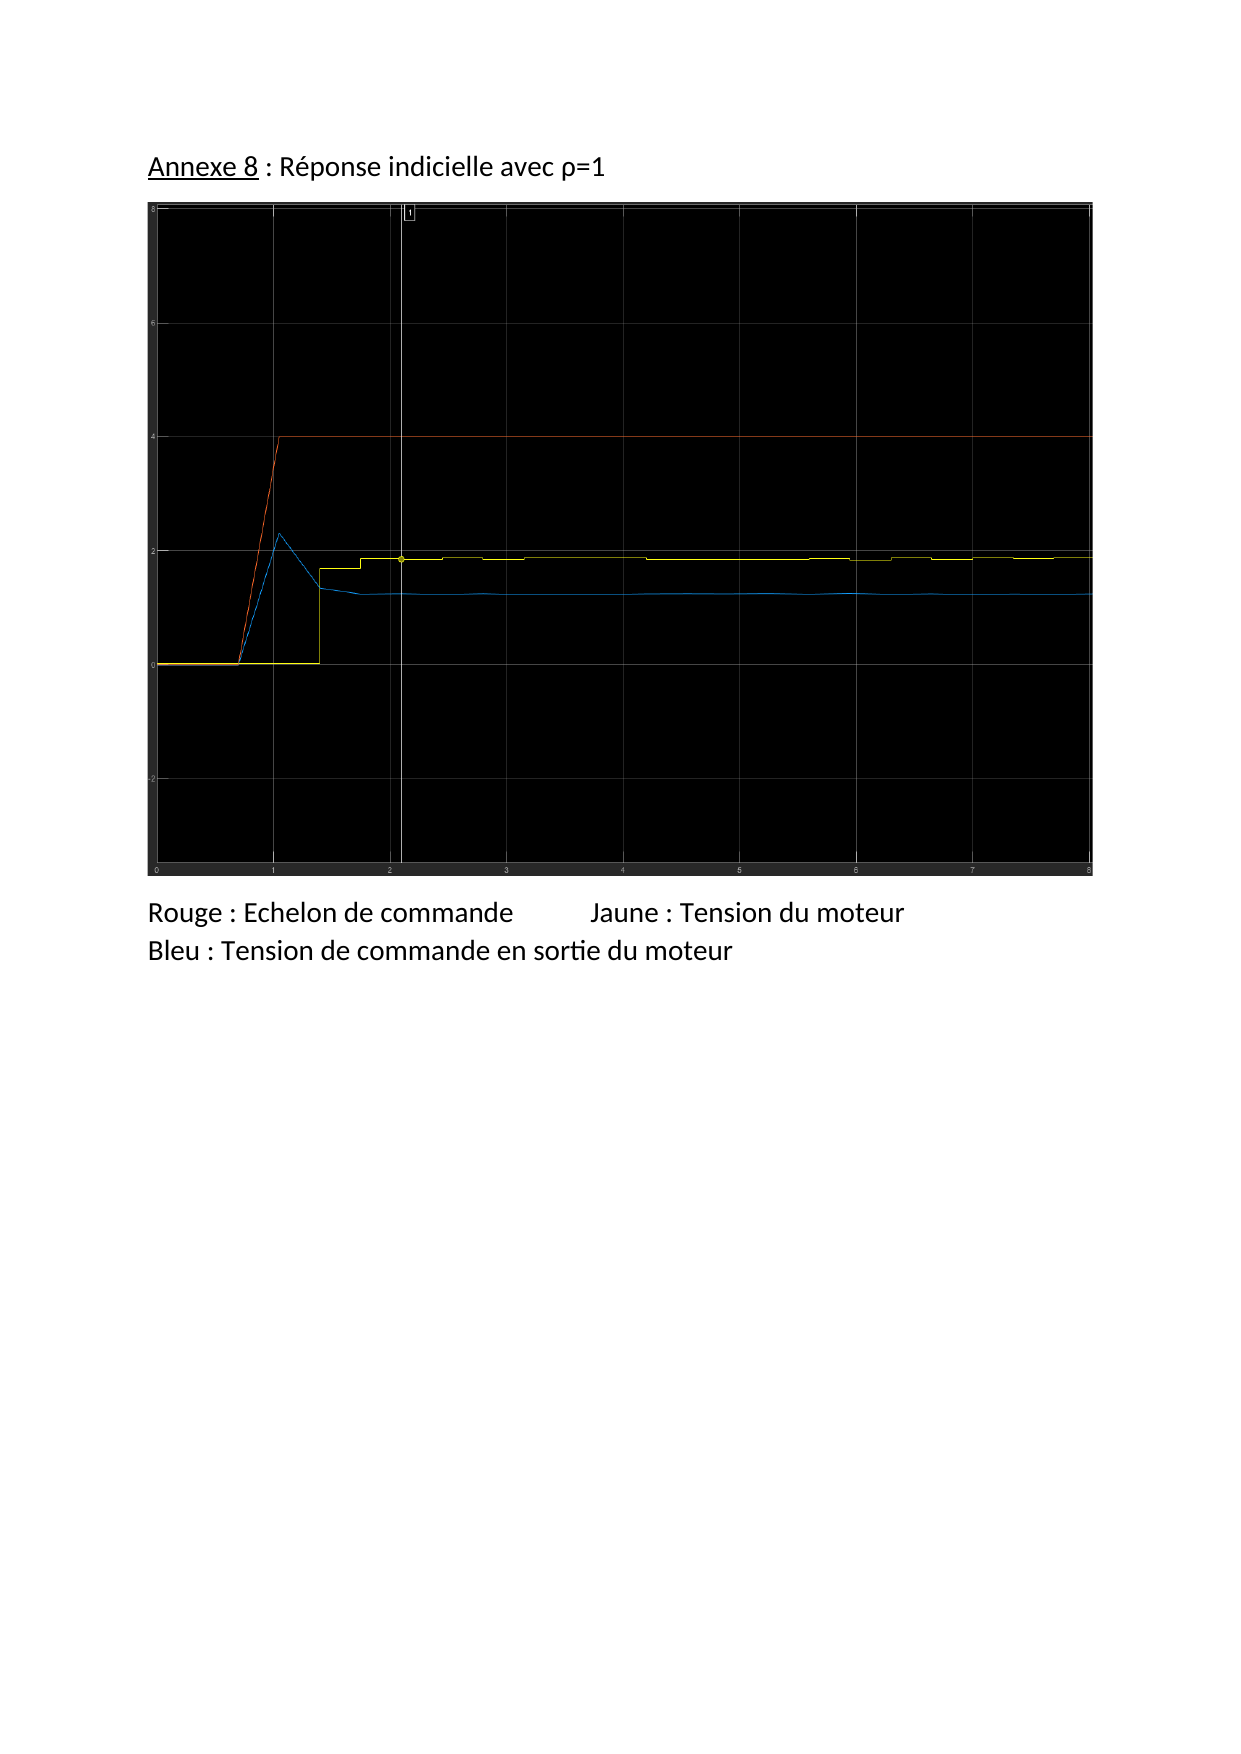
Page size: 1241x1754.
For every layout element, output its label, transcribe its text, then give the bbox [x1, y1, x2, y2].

text Annexe 8 : Réponse indicielle avec ρ=1 [148, 148, 1093, 183]
picture [147, 202, 1093, 876]
text Rouge : Echelon de commande Jaune : Tension du moteur [148, 894, 1093, 929]
text Bleu : Tension de commande en sortie du moteur [148, 932, 1093, 968]
